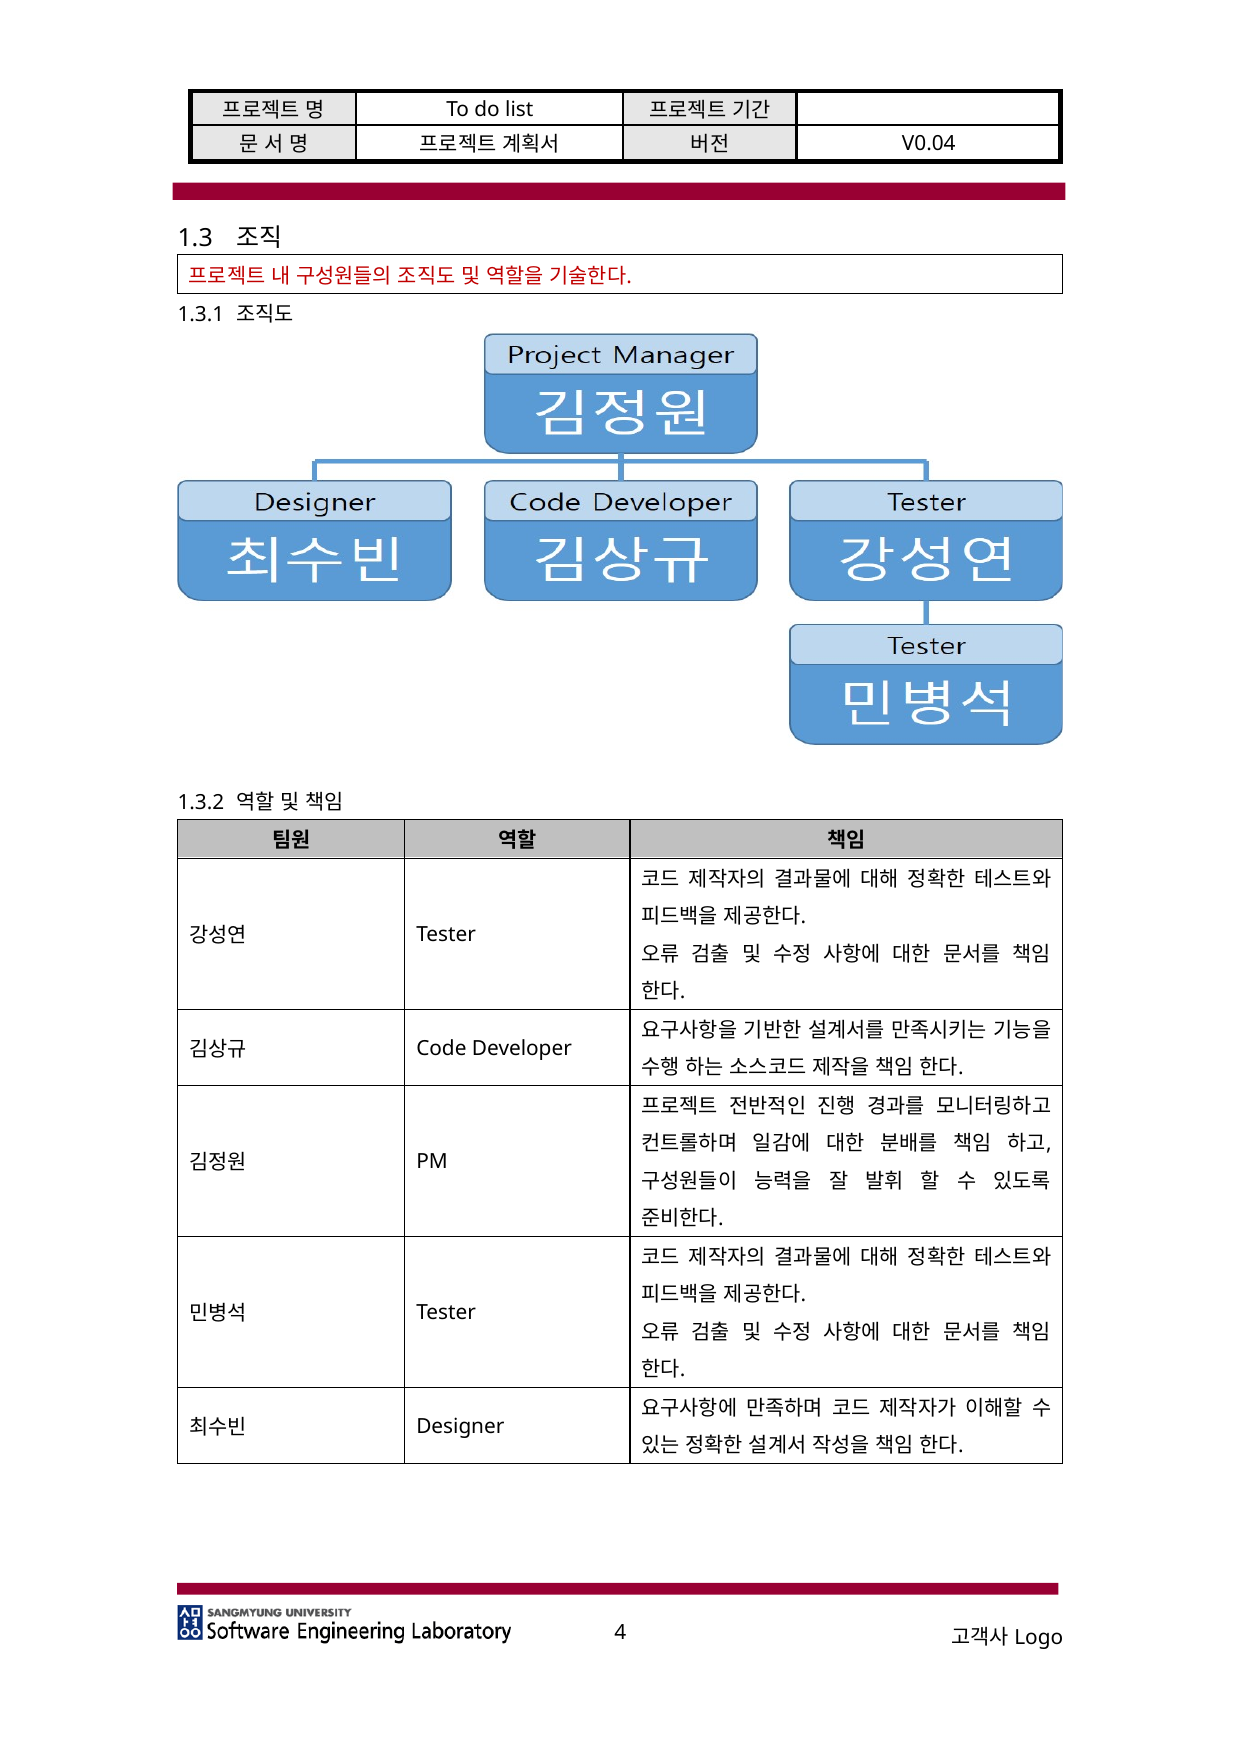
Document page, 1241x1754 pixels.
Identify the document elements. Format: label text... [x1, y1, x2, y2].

table_cell 민병석 [178, 1237, 404, 1387]
table_cell 김정원 [178, 1086, 404, 1236]
subtitle 역할 및 책임 [177, 781, 1063, 819]
table_cell 김상규 [178, 1010, 404, 1084]
table_cell 요구사항을 기반한 설계서를 만족시키는 기능을 수행 하는 소스코드 제작을 책임 한다. [631, 1010, 1062, 1084]
table_header 책임 [631, 820, 1062, 857]
table_cell 프로젝트 전반적인 진행 경과를 모니터링하고 컨트롤하며 일감에 대한 분배를 책임 하고, 구성원들이 능력을 잘 발휘 할 수 있도록 준비한다. [631, 1086, 1062, 1236]
table_cell 코드 제작자의 결과물에 대해 정확한 테스트와 피드백을 제공한다. 오류 검출 및 수정 사항에 대한 문서를 책임 한다. [631, 859, 1062, 1008]
table_cell Tester [405, 1237, 629, 1387]
subtitle 조직도 [177, 294, 1063, 331]
table_cell Code Developer [405, 1010, 629, 1084]
table_header 팀원 [178, 820, 404, 857]
table_cell 요구사항에 만족하며 코드 제작자가 이해할 수 있는 정확한 설계서 작성을 책임 한다. [631, 1388, 1062, 1463]
picture [177, 331, 1063, 762]
table_cell 코드 제작자의 결과물에 대해 정확한 테스트와 피드백을 제공한다. 오류 검출 및 수정 사항에 대한 문서를 책임 한다. [631, 1237, 1062, 1387]
table_header 역할 [405, 820, 629, 857]
subtitle 조직 [177, 217, 1063, 254]
picture [177, 1605, 515, 1645]
table_header 프로젝트 내 구성원들의 조직도 및 역할을 기술한다. [178, 255, 1062, 293]
table_cell 최수빈 [178, 1388, 404, 1463]
table_cell Tester [405, 859, 629, 1008]
table_cell PM [405, 1086, 629, 1236]
table_cell Designer [405, 1388, 629, 1463]
table_cell 강성연 [178, 859, 404, 1008]
